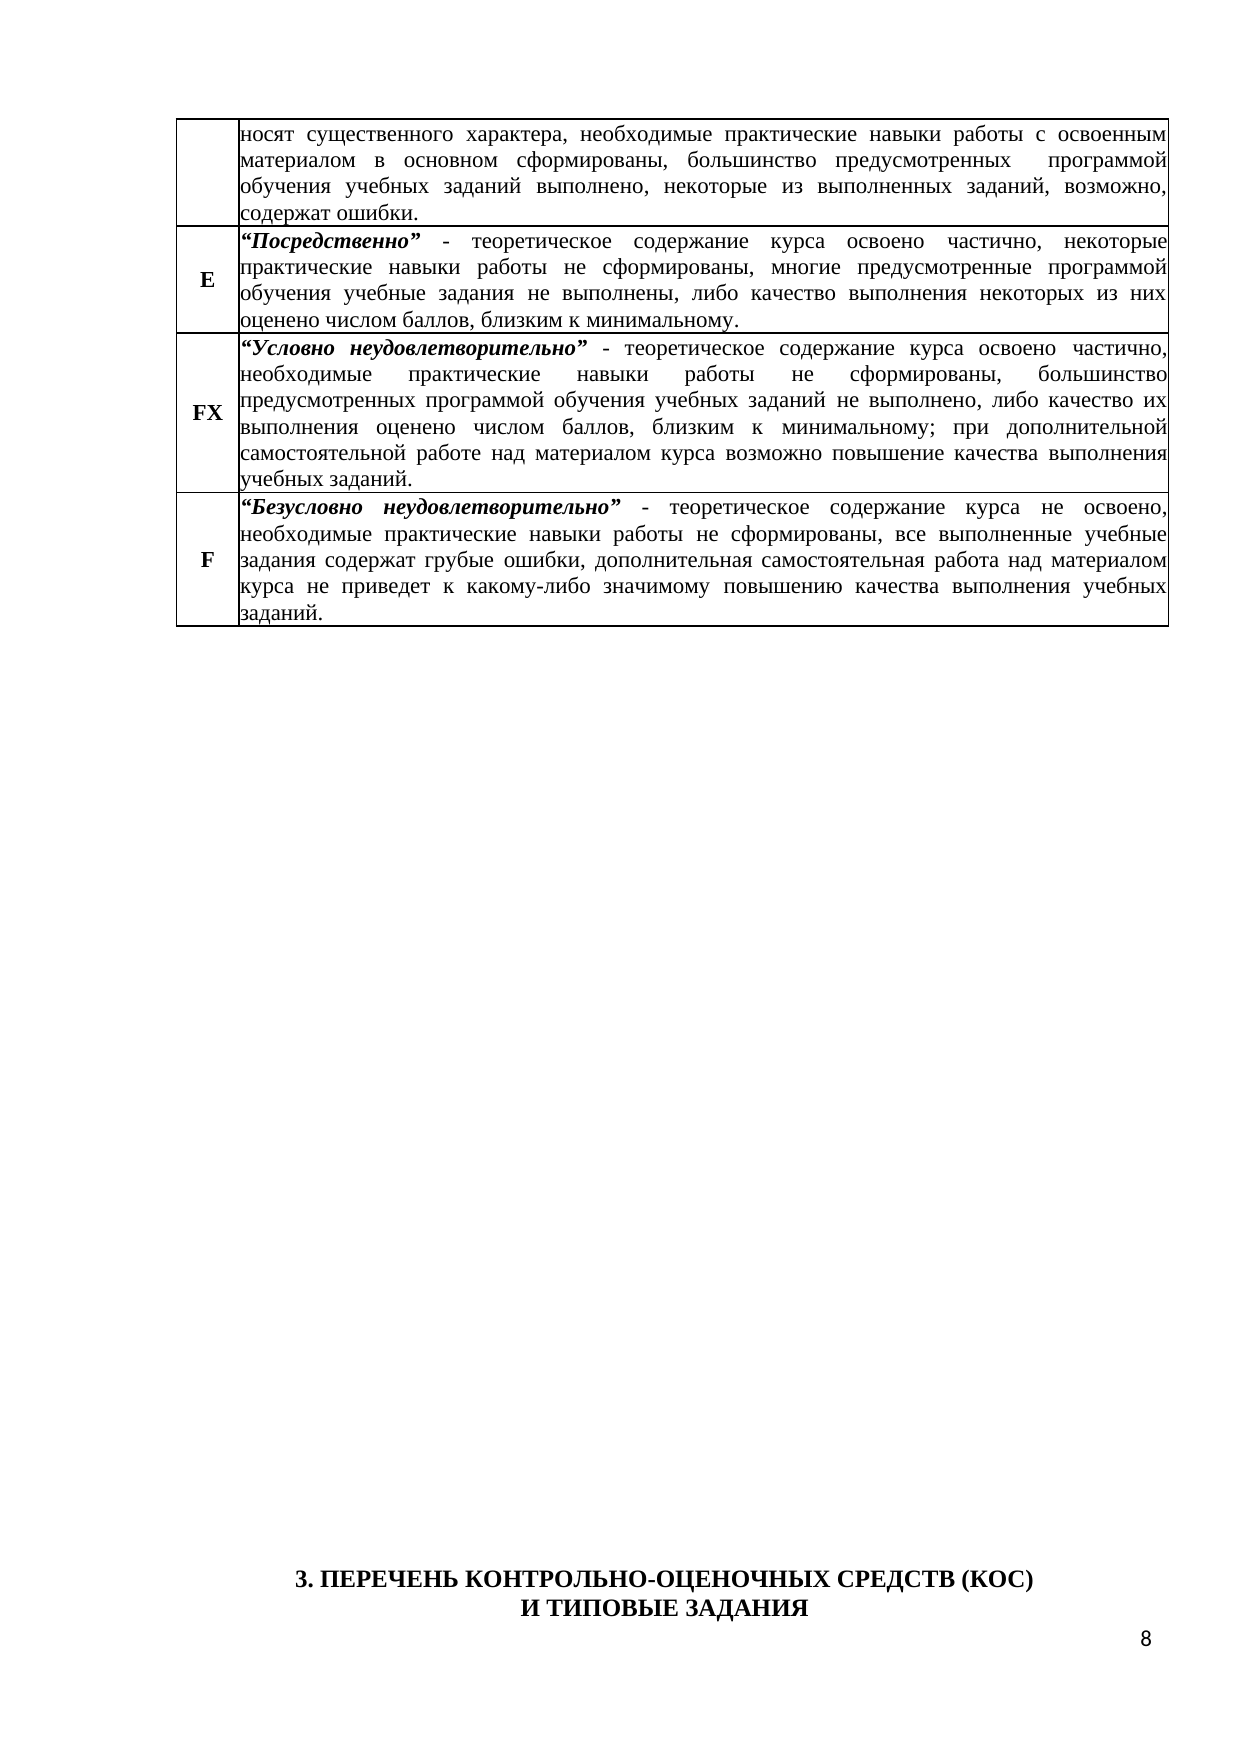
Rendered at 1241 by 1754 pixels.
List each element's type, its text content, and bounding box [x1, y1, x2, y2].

table_cell FX [177, 334, 238, 492]
table_cell F [177, 493, 238, 625]
table_cell “Посредственно” - теоретическое содержание курса освоено частично, некоторые практические навыки работы не сформированы, многие предусмотренные программой обучения учебные задания не выполнены, либо качество выполнения некоторых из них оценено числом баллов, близким к минимальному. [240, 227, 1168, 332]
table_cell E [177, 227, 238, 332]
table_cell D [177, 120, 238, 225]
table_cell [240, 120, 1168, 225]
text И ТИПОВЫЕ ЗАДАНИЯ [177, 1593, 1152, 1622]
table_cell “Условно неудовлетворительно” - теоретическое содержание курса освоено частично, необходимые практические навыки работы не сформированы, большинство предусмотренных программой обучения учебных заданий не выполнено, либо качество их выполнения оценено числом баллов, близким к минимальному; при дополнительной самостоятельной работе над материалом курса возможно повышение качества выполнения учебных заданий. [240, 334, 1168, 492]
table_cell “Безусловно неудовлетворительно” - теоретическое содержание курса не освоено, необходимые практические навыки работы не сформированы, все выполненные учебные задания содержат грубые ошибки, дополнительная самостоятельная работа над материалом курса не приведет к какому-либо значимому повышению качества выполнения учебных заданий. [240, 493, 1168, 625]
text 3. ПЕРЕЧЕНЬ КОНТРОЛЬНО-ОЦЕНОЧНЫХ СРЕДСТВ (КОС) [177, 1564, 1152, 1593]
